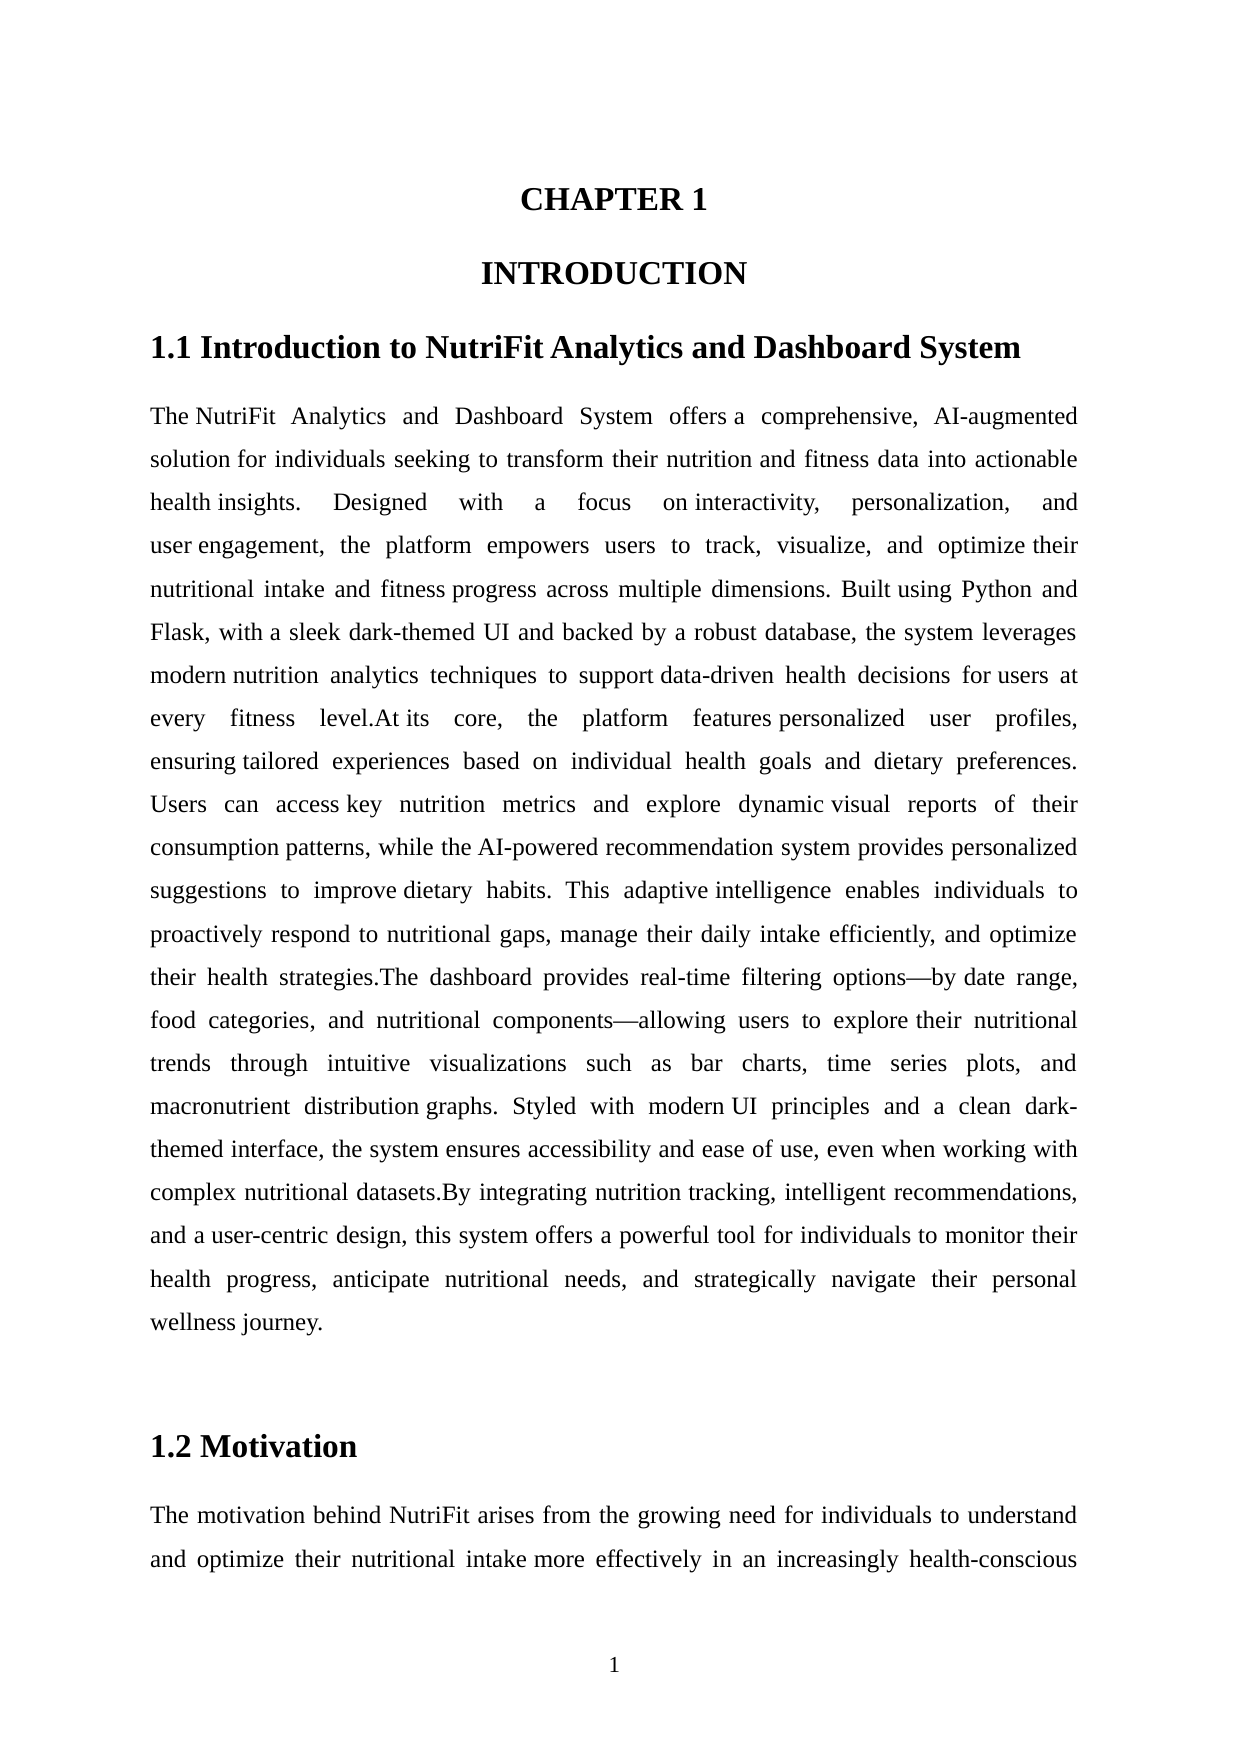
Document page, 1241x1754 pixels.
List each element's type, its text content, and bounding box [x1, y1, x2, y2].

text 1.1 Introduction to NutriFit Analytics and Dashboard System [150, 327, 1078, 365]
text CHAPTER 1 [150, 179, 1078, 217]
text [150, 1501, 1078, 1572]
text INTRODUCTION [150, 253, 1078, 291]
text 1.2 Motivation [150, 1426, 1078, 1465]
text The NutriFit Analytics and Dashboard System offers a comprehensive, AI-augmented solution for individuals seeking to transform their nutrition and fitness data into actionable health insights. Designed with a focus on interactivity, personalization, and user engagement, the platform empowers users to track, visualize, and optimize their nutritional intake and fitness progress across multiple dimensions. Built using Python and Flask, with a sleek dark-themed UI and backed by a robust database, the system leverages modern nutrition analytics techniques to support data-driven health decisions for users at every fitness level.At its core, the platform features personalized user profiles, ensuring tailored experiences based on individual health goals and dietary preferences. Users can access key nutrition metrics and explore dynamic visual reports of their consumption patterns, while the AI-powered recommendation system provides personalized suggestions to improve dietary habits. This adaptive intelligence enables individuals to proactively respond to nutritional gaps, manage their daily intake efficiently, and optimize their health strategies.The dashboard provides real-time filtering options—by date range, food categories, and nutritional components—allowing users to explore their nutritional trends through intuitive visualizations such as bar charts, time series plots, and macronutrient distribution graphs. Styled with modern UI principles and a clean dark-themed interface, the system ensures accessibility and ease of use, even when working with complex nutritional datasets.By integrating nutrition tracking, intelligent recommendations, and a user-centric design, this system offers a powerful tool for individuals to monitor their health progress, anticipate nutritional needs, and strategically navigate their personal wellness journey. [150, 401, 1078, 1336]
